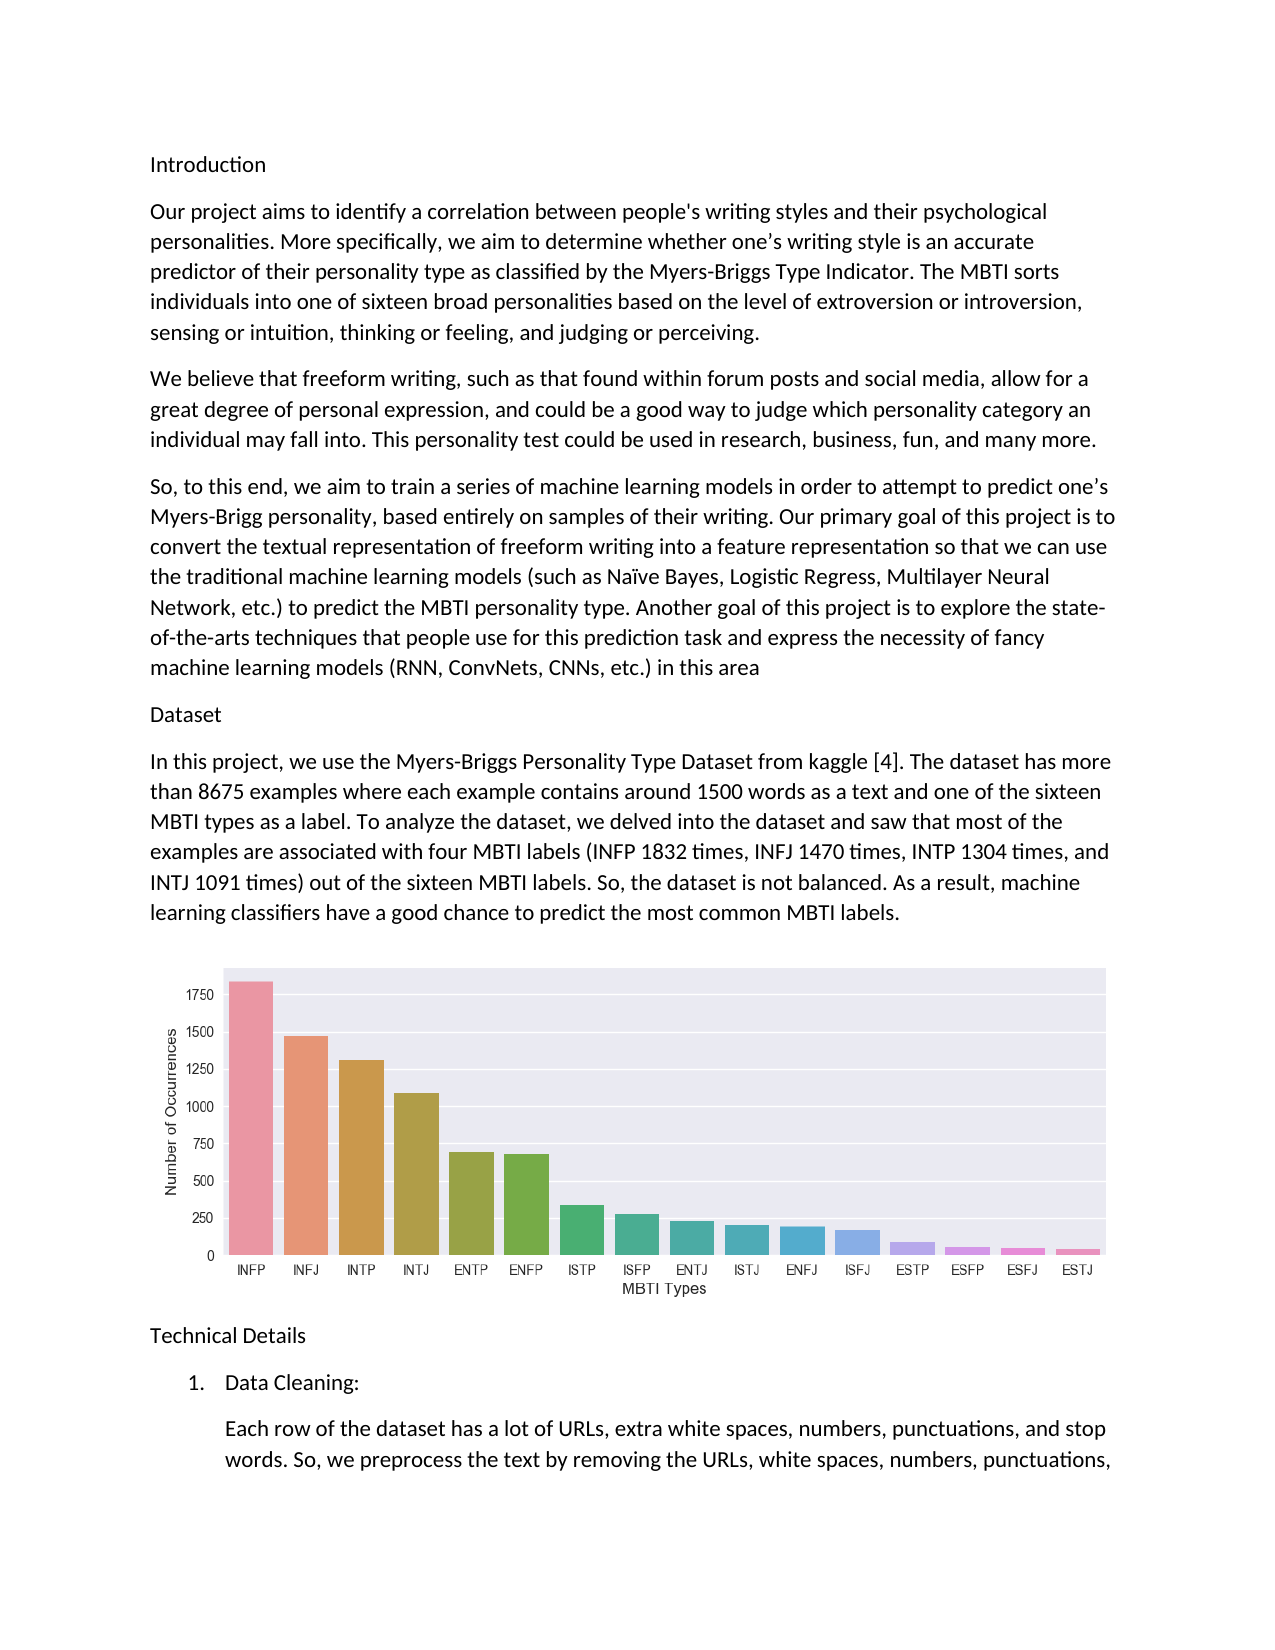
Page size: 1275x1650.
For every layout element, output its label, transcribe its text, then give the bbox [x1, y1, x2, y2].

list Data Cleaning: [187, 1368, 1125, 1396]
text So, to this end, we aim to train a series of machine learning models in order to attempt to predict one’s Myers-Brigg personality, based entirely on samples of their writing. Our primary goal of this project is to convert the textual representation of freeform writing into a feature representation so that we can use the traditional machine learning models (such as Naïve Bayes, Logistic Regress, Multilayer Neural Network, etc.) to predict the MBTI personality type. Another goal of this project is to explore the state-of-the-arts techniques that people use for this prediction task and express the necessity of fancy machine learning models (RNN, ConvNets, CNNs, etc.) in this area [150, 472, 1125, 681]
text Introduction [150, 150, 1125, 178]
text Our project aims to identify a correlation between people's writing styles and their psychological personalities. More specifically, we aim to determine whether one’s writing style is an accurate predictor of their personality type as classified by the Myers-Briggs Type Indicator. The MBTI sorts individuals into one of sixteen broad personalities based on the level of extroversion or introversion, sensing or intuition, thinking or feeling, and judging or perceiving. [150, 197, 1125, 346]
picture [150, 944, 1125, 1302]
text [225, 1414, 1125, 1473]
text In this project, we use the Myers-Briggs Personality Type Dataset from kaggle [4]. The dataset has more than 8675 examples where each example contains around 1500 words as a text and one of the sixteen MBTI types as a label. To analyze the dataset, we delved into the dataset and saw that most of the examples are associated with four MBTI labels (INFP 1832 times, INFJ 1470 times, INTP 1304 times, and INTJ 1091 times) out of the sixteen MBTI labels. So, the dataset is not balanced. As a result, machine learning classifiers have a good chance to predict the most common MBTI labels. [150, 747, 1125, 926]
text We believe that freeform writing, such as that found within forum posts and social media, allow for a great degree of personal expression, and could be a good way to judge which personality category an individual may fall into. This personality test could be used in research, business, fun, and many more. [150, 364, 1125, 453]
text Technical Details [150, 1321, 1125, 1349]
text Dataset [150, 700, 1125, 728]
